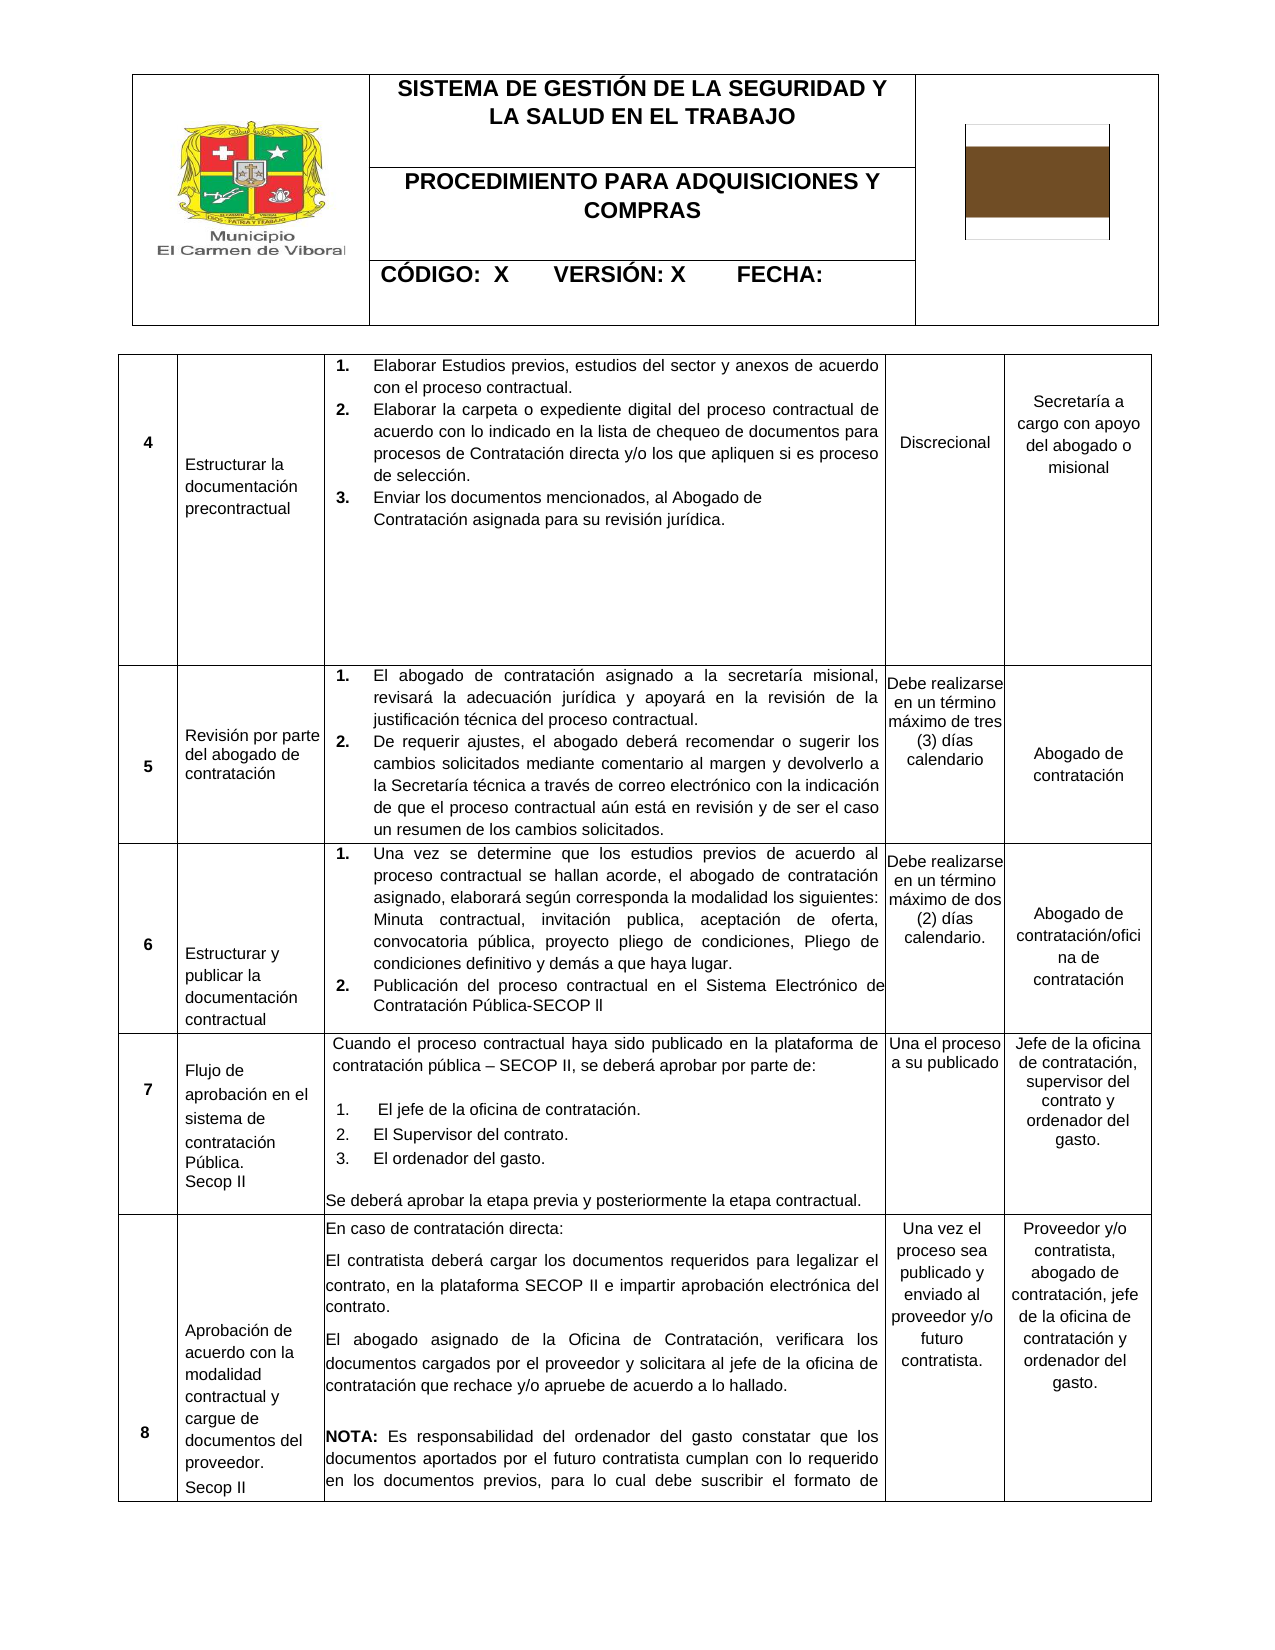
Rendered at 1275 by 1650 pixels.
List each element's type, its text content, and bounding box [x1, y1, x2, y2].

table_cell Discrecional [886, 355, 1004, 665]
picture [157, 121, 346, 255]
table_cell 5 [119, 666, 177, 843]
table_cell Revisión por parte del abogado de contratación [178, 666, 324, 843]
table_cell 7 [119, 1034, 177, 1214]
table_cell Secretaría a cargo con apoyo del abogado o misional [1005, 355, 1151, 665]
table_cell Elaborar Estudios previos, estudios del sector y anexos de acuerdo con el proceso contractual. Elaborar la carpeta o expediente digital del proceso contractual de acuerdo con lo indicado en la lista de chequeo de documentos para procesos de Contratación directa y/o los que apliquen si es proceso de selección. Enviar los documentos mencionados, al Abogado de Contratación asignada para su revisión jurídica. [325, 355, 885, 665]
table_cell Una vez el proceso sea publicado y enviado al proveedor y/o futuro contratista. [886, 1215, 1004, 1501]
table_cell Estructurar y publicar la documentación contractual [178, 844, 324, 1033]
table_cell Jefe de la oficina de contratación, supervisor del contrato y ordenador del gasto. [1005, 1034, 1151, 1214]
table_cell Estructurar la documentación precontractual [178, 355, 324, 665]
table_cell Aprobación de acuerdo con la modalidad contractual y cargue de documentos del proveedor. Secop II [178, 1215, 324, 1501]
table_cell Una el proceso a su publicado [886, 1034, 1004, 1214]
table_cell Debe realizarse en un término máximo de tres (3) días calendario [886, 666, 1004, 843]
table_cell Una vez se determine que los estudios previos de acuerdo al proceso contractual se hallan acorde, el abogado de contratación asignado, elaborará según corresponda la modalidad los siguientes: Minuta contractual, invitación publica, aceptación de oferta, convocatoria pública, proyecto pliego de condiciones, Pliego de condiciones definitivo y demás a que haya lugar. Publicación del proceso contractual en el Sistema Electrónico de Contratación Pública-SECOP ll [325, 844, 885, 1033]
table_cell 4 [119, 355, 177, 665]
table_cell Abogado de contratación/oficina de contratación [1005, 844, 1151, 1033]
table_cell 6 [119, 844, 177, 1033]
table_cell Cuando el proceso contractual haya sido publicado en la plataforma de contratación pública – SECOP II, se deberá aprobar por parte de: El jefe de la oficina de contratación. El Supervisor del contrato. El ordenador del gasto. Se deberá aprobar la etapa previa y posteriormente la etapa contractual. [325, 1034, 885, 1214]
table_cell 8 [119, 1215, 177, 1501]
table_cell Debe realizarse en un término máximo de dos (2) días calendario. [886, 844, 1004, 1033]
table_cell Flujo de aprobación en el sistema de contratación Pública. Secop II [178, 1034, 324, 1214]
table_cell Abogado de contratación [1005, 666, 1151, 843]
table_cell Proveedor y/o contratista, abogado de contratación, jefe de la oficina de contratación y ordenador del gasto. [1005, 1215, 1151, 1501]
table_cell El abogado de contratación asignado a la secretaría misional, revisará la adecuación jurídica y apoyará en la revisión de la justificación técnica del proceso contractual. De requerir ajustes, el abogado deberá recomendar o sugerir los cambios solicitados mediante comentario al margen y devolverlo a la Secretaría técnica a través de correo electrónico con la indicación de que el proceso contractual aún está en revisión y de ser el caso un resumen de los cambios solicitados. [325, 666, 885, 843]
picture [936, 121, 1138, 244]
